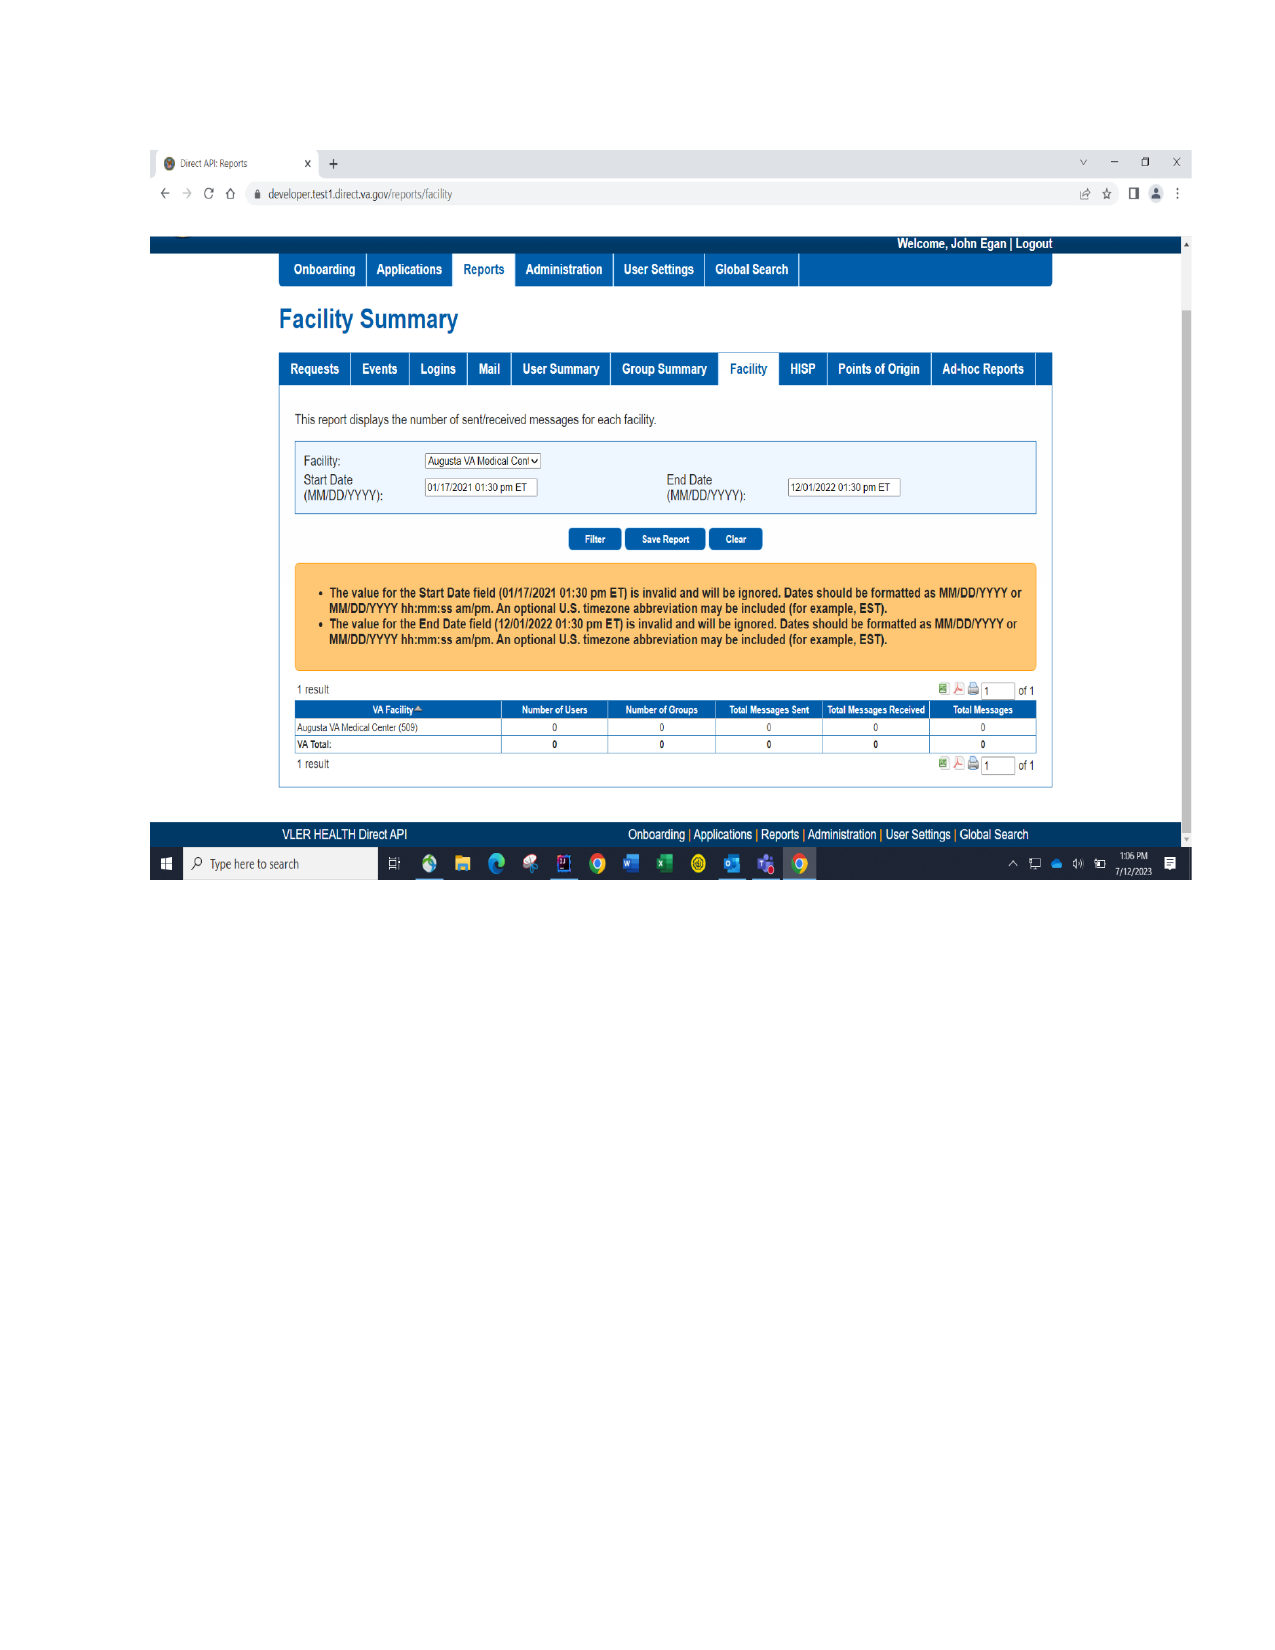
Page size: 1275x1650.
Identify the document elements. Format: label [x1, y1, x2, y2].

picture [150, 150, 1192, 880]
